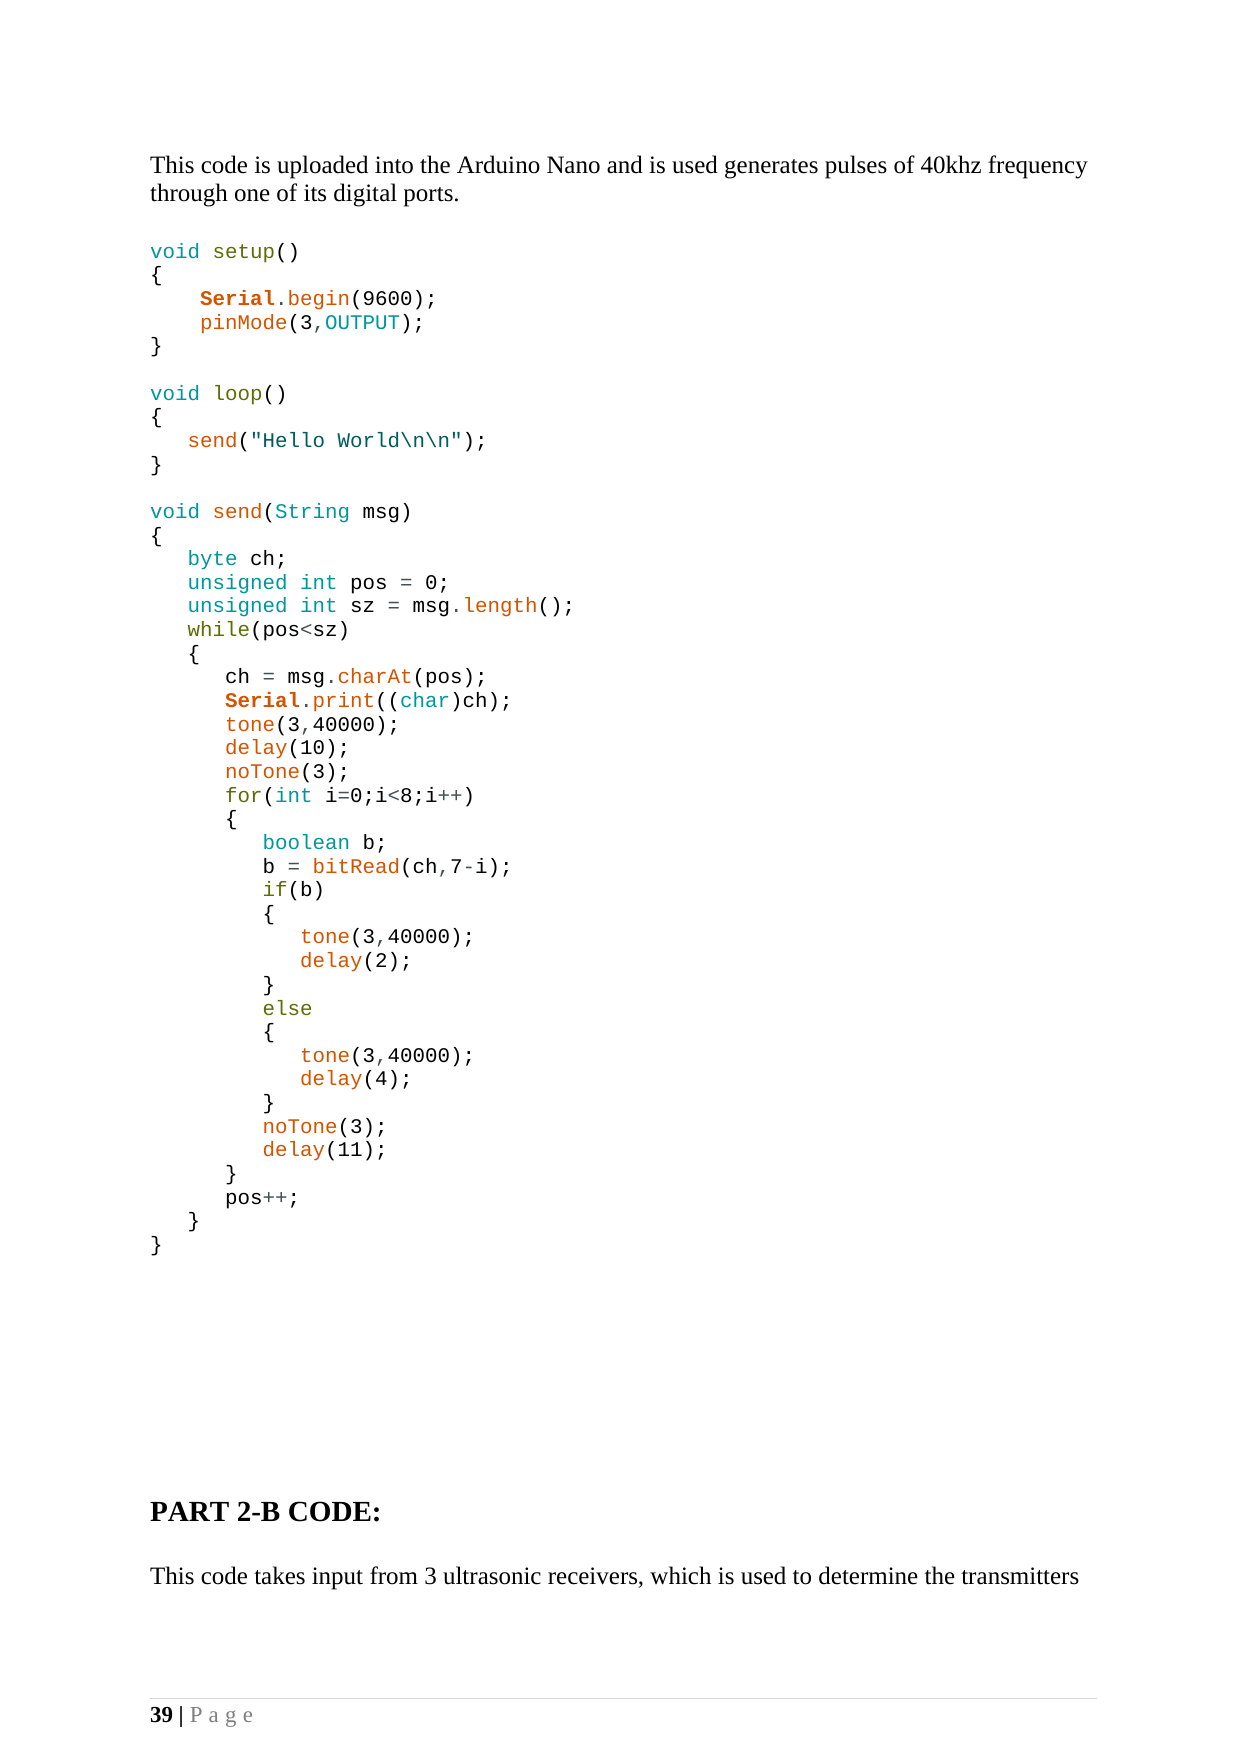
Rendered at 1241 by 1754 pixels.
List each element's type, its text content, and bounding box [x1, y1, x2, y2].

text { [150, 903, 1097, 927]
text void send(String msg) [150, 501, 1097, 524]
text void setup() [150, 241, 1097, 264]
text if(b) [150, 879, 1097, 903]
text for(int i=0;i<8;i++) [150, 785, 1097, 808]
text } [150, 335, 1097, 359]
text } [150, 974, 1097, 997]
text while(pos<sz) [150, 619, 1097, 643]
text Serial.begin(9600); [150, 288, 1097, 312]
text tone(3,40000); [150, 714, 1097, 737]
text This code is uploaded into the Arduino Nano and is used generates pulses of 40khz frequency through one of its digital ports. [150, 150, 1097, 207]
text noTone(3); [150, 761, 1097, 785]
text pos++; [150, 1187, 1097, 1210]
text unsigned int sz = msg.length(); [150, 596, 1097, 619]
text } [150, 1234, 1097, 1258]
text else [150, 997, 1097, 1021]
text delay(4); [150, 1068, 1097, 1092]
text { [150, 524, 1097, 548]
text } [150, 1210, 1097, 1234]
text pinMode(3,OUTPUT); [150, 312, 1097, 335]
text { [150, 643, 1097, 666]
text delay(11); [150, 1139, 1097, 1163]
text Serial.print((char)ch); [150, 690, 1097, 714]
text tone(3,40000); [150, 1045, 1097, 1068]
text { [150, 406, 1097, 430]
text } [150, 1092, 1097, 1116]
text delay(2); [150, 950, 1097, 974]
text } [150, 454, 1097, 477]
text noTone(3); [150, 1116, 1097, 1139]
text boolean b; [150, 832, 1097, 856]
text unsigned int pos = 0; [150, 572, 1097, 596]
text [150, 1561, 1097, 1590]
text void loop() [150, 383, 1097, 406]
text ch = msg.charAt(pos); [150, 666, 1097, 690]
text byte ch; [150, 548, 1097, 572]
text { [150, 1021, 1097, 1045]
text } [150, 1163, 1097, 1187]
text tone(3,40000); [150, 927, 1097, 950]
text delay(10); [150, 737, 1097, 761]
text PART 2-B CODE: [150, 1494, 1097, 1528]
text send("Hello World\n\n"); [150, 430, 1097, 454]
text { [150, 264, 1097, 288]
text { [150, 808, 1097, 832]
text b = bitRead(ch,7-i); [150, 856, 1097, 879]
